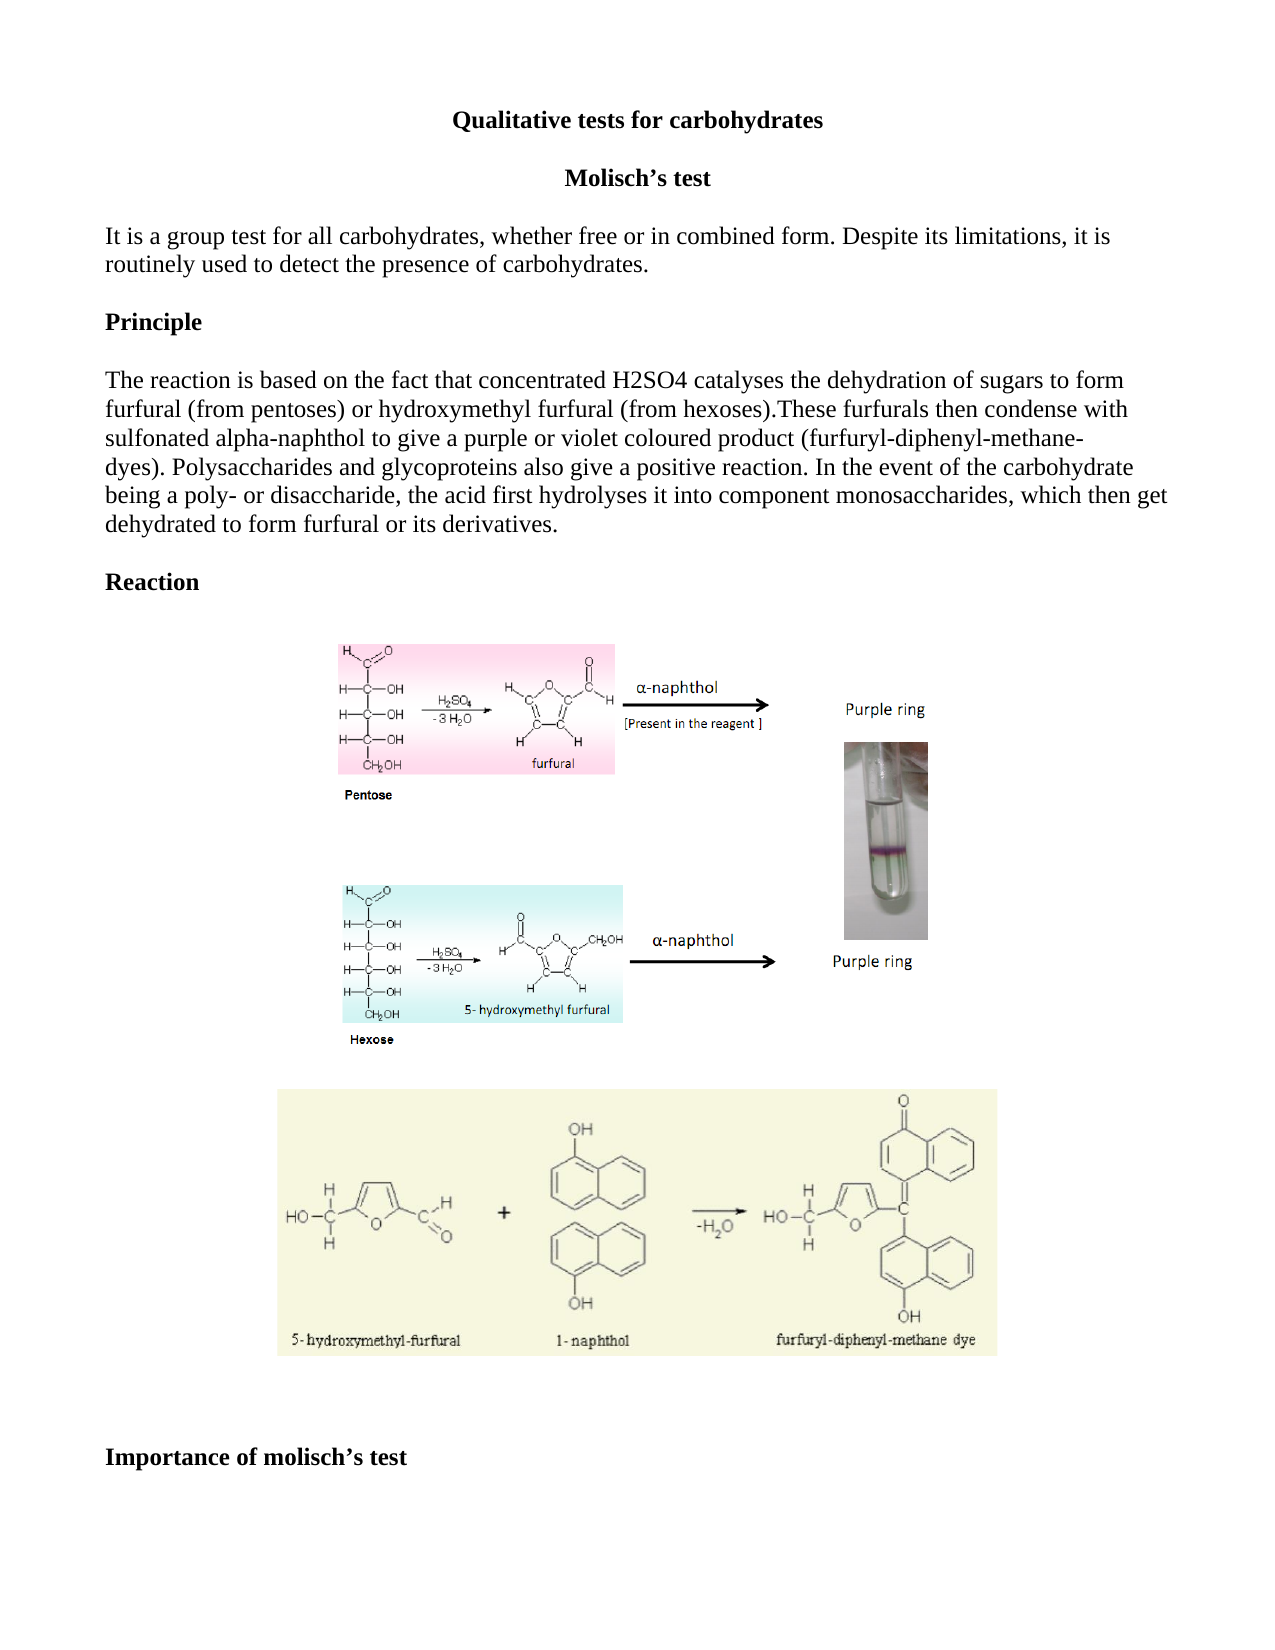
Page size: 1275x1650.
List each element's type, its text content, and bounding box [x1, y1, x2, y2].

picture [277, 1089, 998, 1356]
text Qualitative tests for carbohydrates [105, 105, 1170, 134]
picture [309, 625, 966, 1060]
text The reaction is based on the fact that concentrated H2SO4 catalyses the dehydration of sugars to form furfural (from pentoses) or hydroxymethyl furfural (from hexoses).These furfurals then condense with sulfonated alpha-naphthol to give a purple or violet coloured product (furfuryl-diphenyl-methane-dyes). Polysaccharides and glycoproteins also give a positive reaction. In the event of the carbohydrate being a poly- or disaccharide, the acid first hydrolyses it into component monosaccharides, which then get dehydrated to form furfural or its derivatives. [105, 365, 1170, 538]
text Molisch’s test [105, 163, 1170, 192]
text It is a group test for all carbohydrates, whether free or in combined form. Despite its limitations, it is routinely used to detect the presence of carbohydrates. [105, 221, 1170, 278]
text Importance of molisch’s test [105, 1442, 1170, 1471]
text Principle [105, 307, 1170, 336]
text Reaction [105, 567, 1170, 596]
